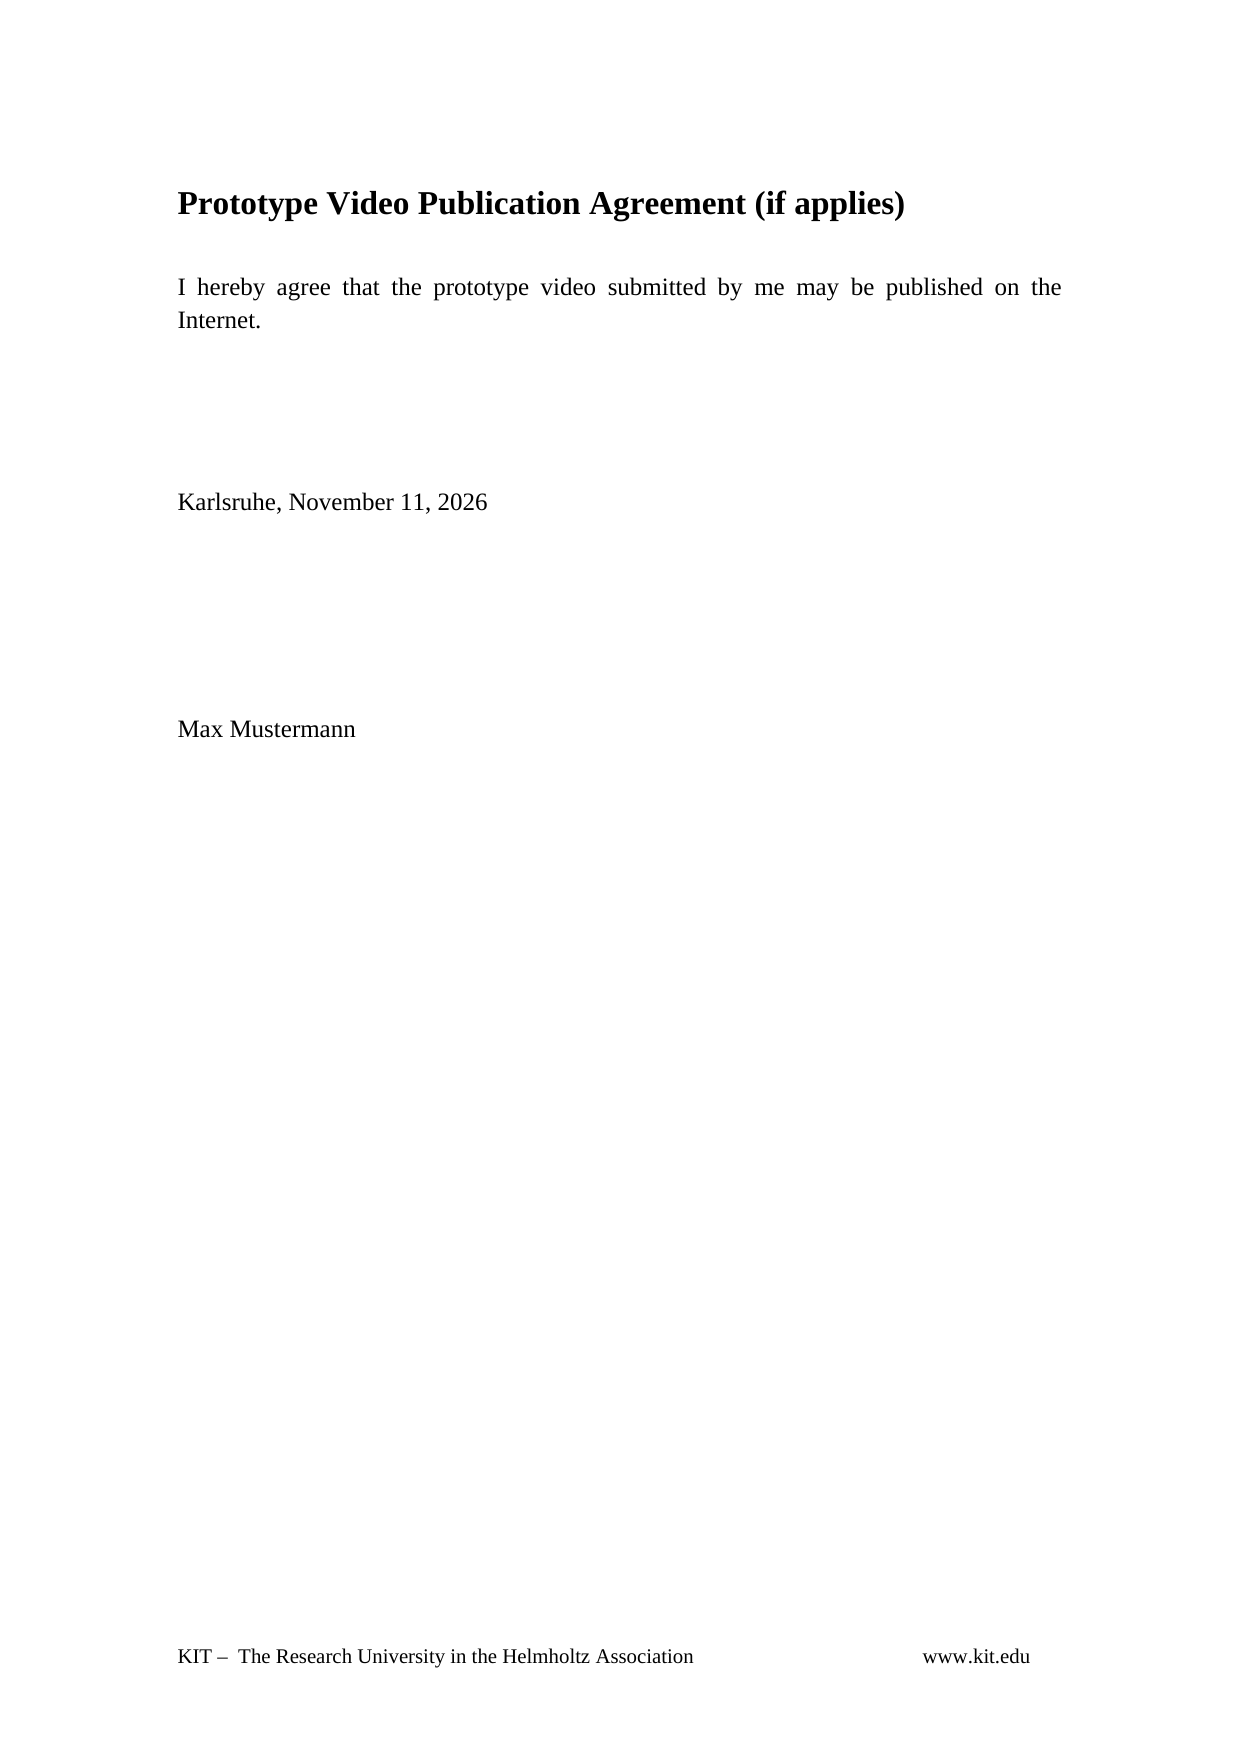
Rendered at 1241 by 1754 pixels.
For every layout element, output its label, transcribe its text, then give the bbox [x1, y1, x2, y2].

text I hereby agree that the prototype video submitted by me may be published on the Internet. [177, 272, 1063, 333]
text Karlsruhe, July 2, 2019 [177, 487, 1063, 516]
text Prototype Video Publication Agreement (if applies) [177, 183, 1063, 222]
text Max Mustermann [177, 714, 1063, 743]
